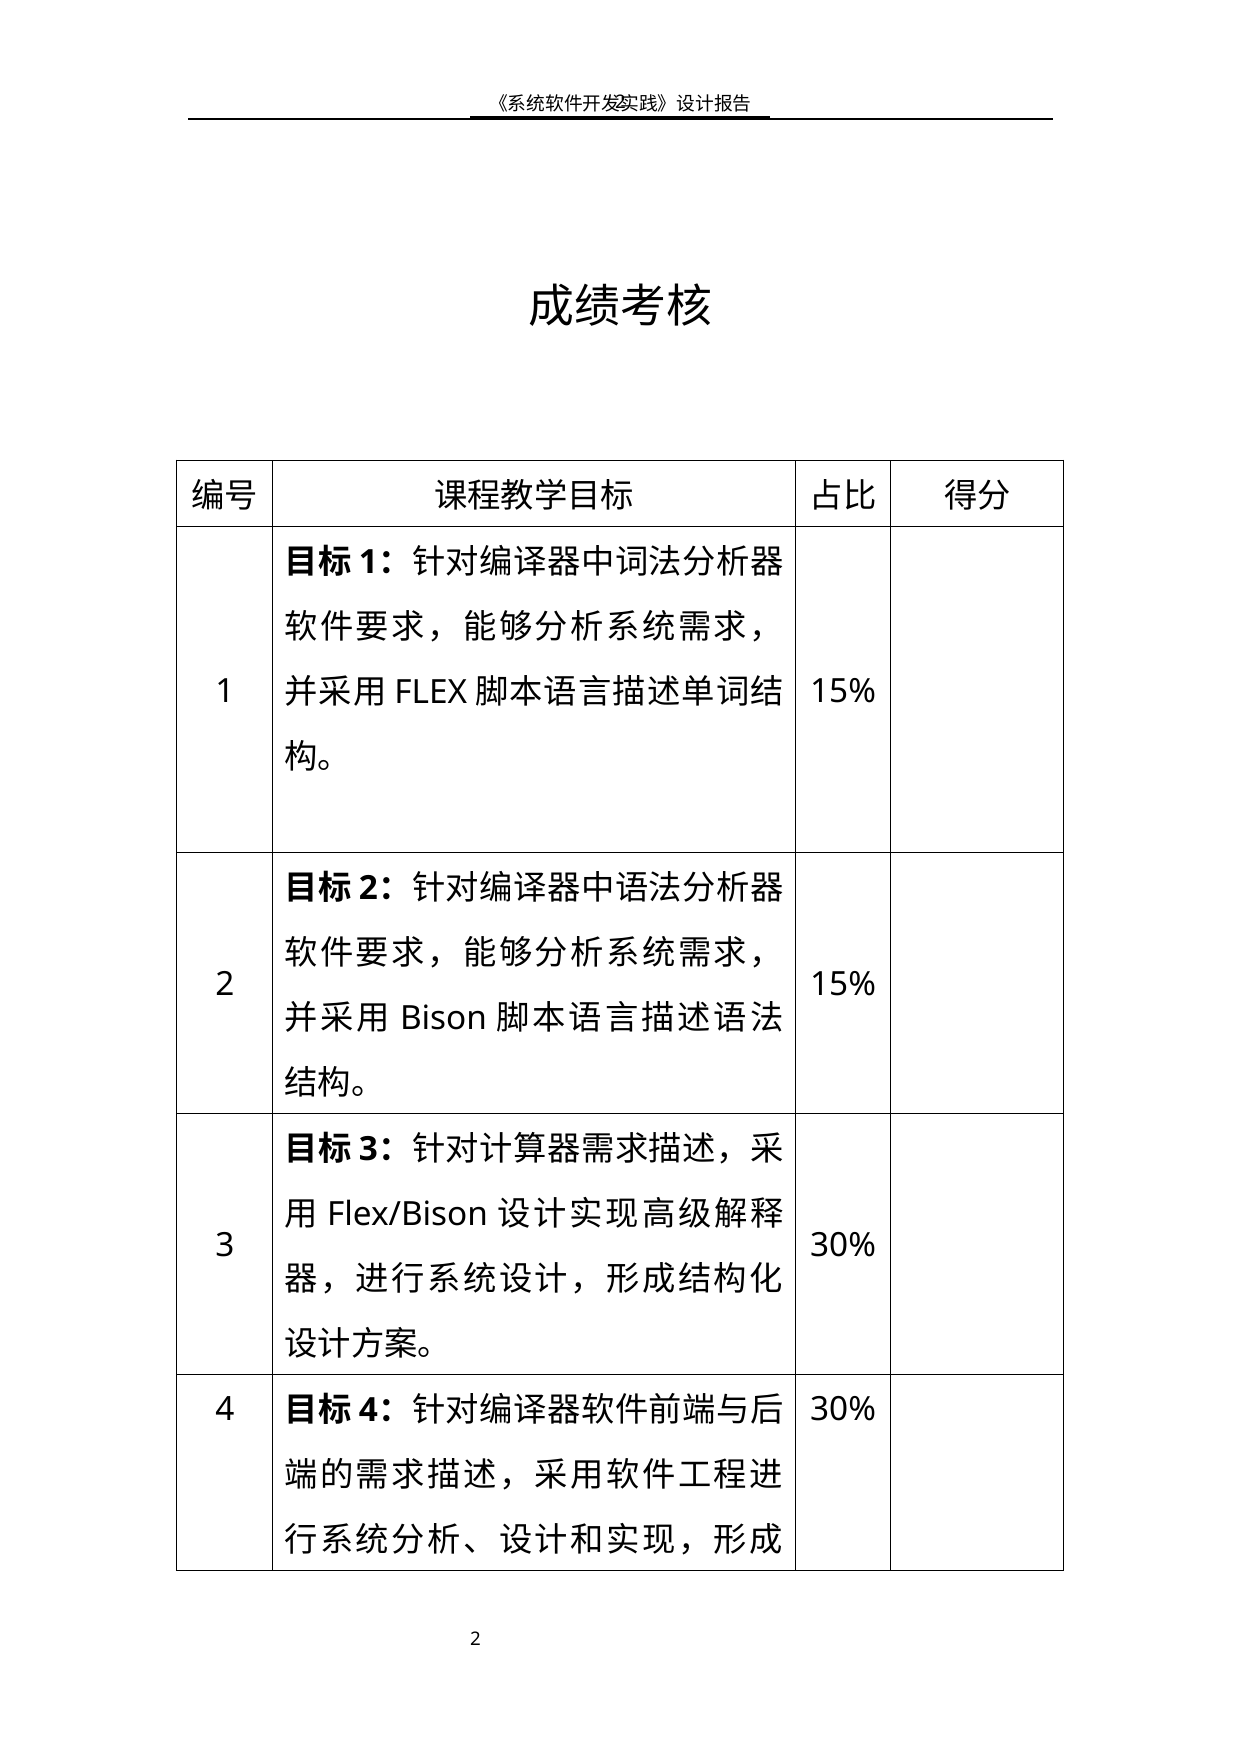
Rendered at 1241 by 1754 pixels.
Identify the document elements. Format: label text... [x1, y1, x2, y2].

table_cell [891, 1114, 1063, 1374]
table_header 占比 [796, 461, 890, 526]
table_cell 30% [796, 1114, 890, 1374]
table_cell 目标2：针对编译器中语法分析器软件要求，能够分析系统需求，并采用Bison脚本语言描述语法结构。 [273, 853, 795, 1113]
table_cell 15% [796, 853, 890, 1113]
table_cell 1 [177, 527, 272, 852]
table_header 得分 [891, 461, 1063, 526]
table_cell [891, 853, 1063, 1113]
table_cell 目标1：针对编译器中词法分析器软件要求，能够分析系统需求，并采用FLEX脚本语言描述单词结构。 [273, 527, 795, 852]
subtitle 成绩考核 [187, 254, 1053, 352]
table_cell 30% [796, 1375, 890, 1570]
table_cell [891, 1375, 1063, 1570]
table_header 编号 [177, 461, 272, 526]
table_cell [891, 527, 1063, 852]
table_cell 3 [177, 1114, 272, 1374]
table_cell 15% [796, 527, 890, 852]
table_header 课程教学目标 [273, 461, 795, 526]
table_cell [273, 1375, 795, 1570]
table_cell 4 [177, 1375, 272, 1570]
table_cell 目标3：针对计算器需求描述，采用Flex/Bison设计实现高级解释器，进行系统设计，形成结构化设计方案。 [273, 1114, 795, 1374]
table_cell 2 [177, 853, 272, 1113]
